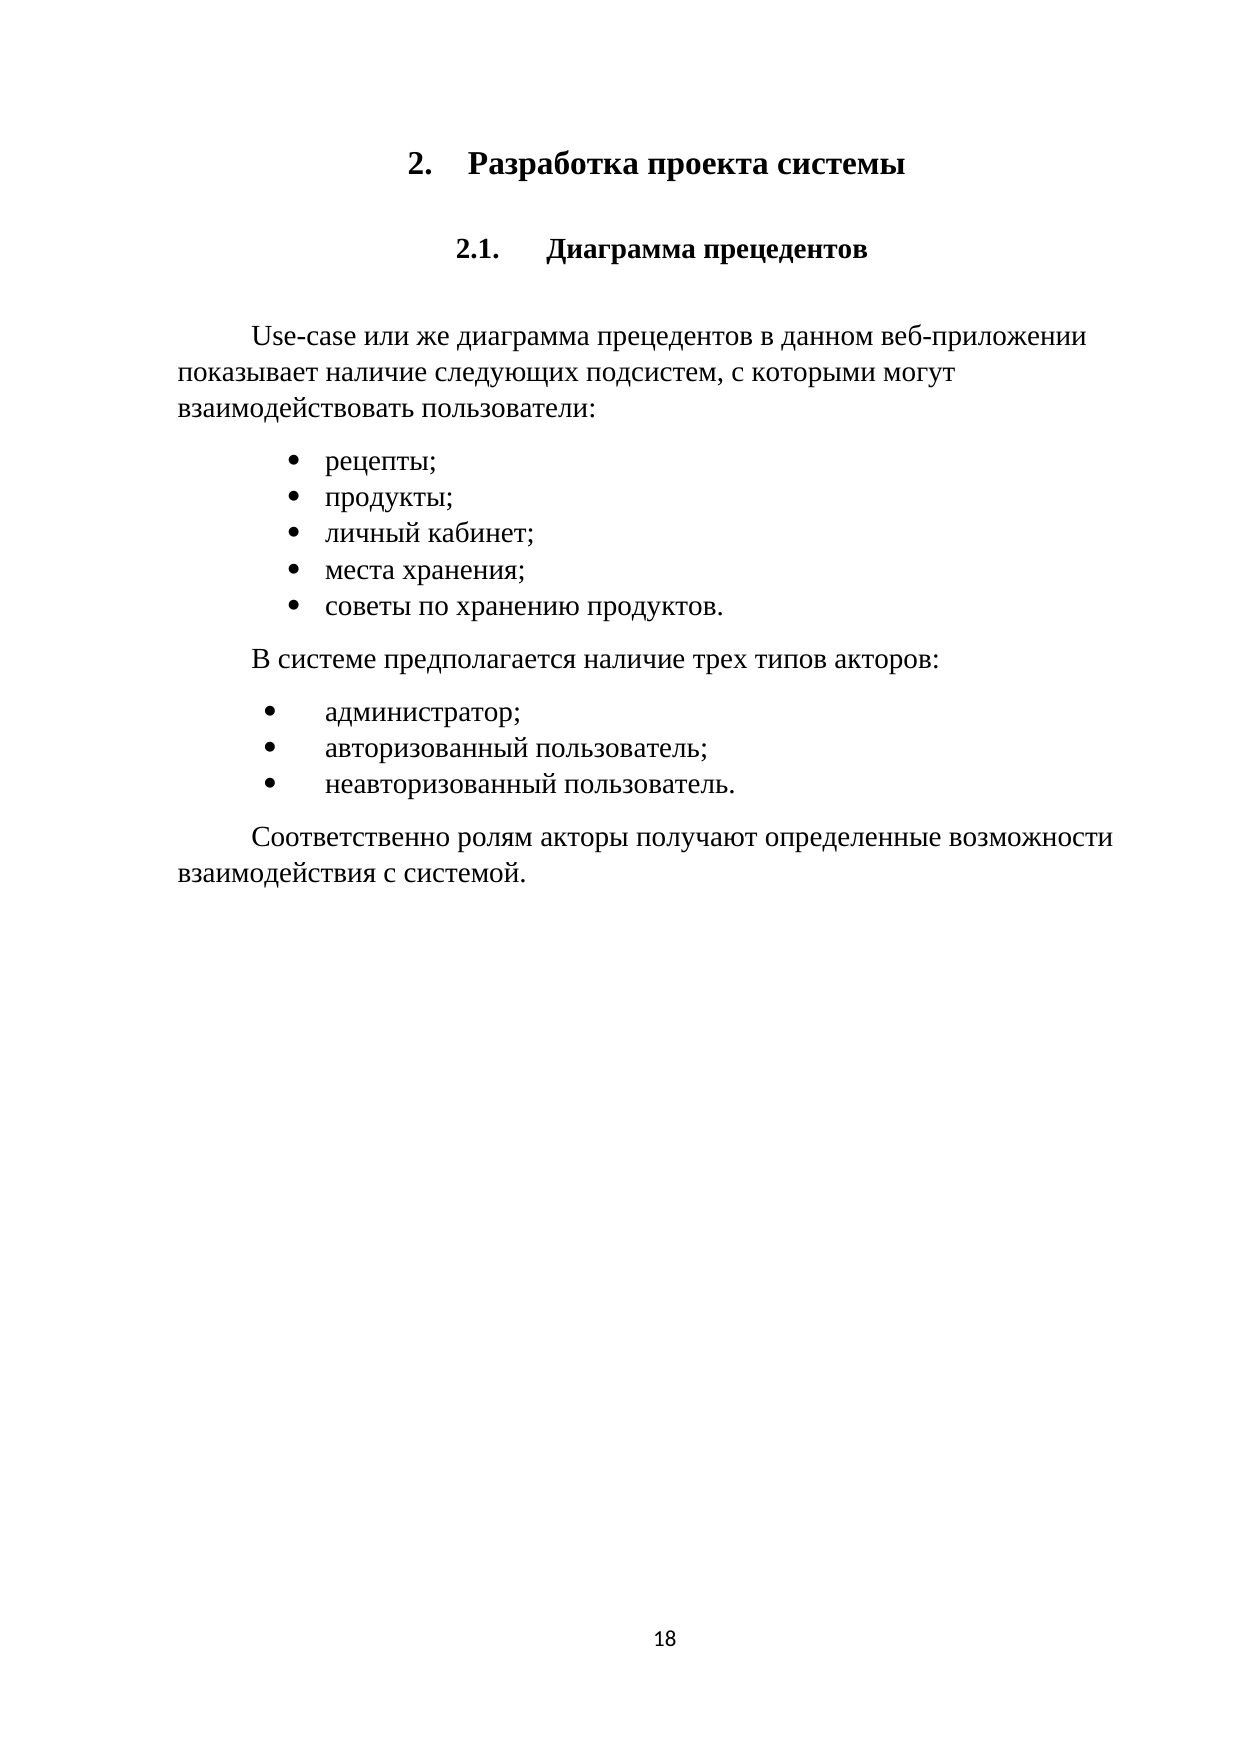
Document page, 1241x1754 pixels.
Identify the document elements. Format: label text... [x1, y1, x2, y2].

text В системе предполагается наличие трех типов акторов: [177, 641, 1152, 674]
list советы по хранению продуктов. [252, 588, 1152, 622]
list места хранения; [252, 552, 1152, 586]
text Соответственно ролям акторы получают определенные возможности взаимодействия с системой. [177, 819, 1152, 889]
list личный кабинет; [252, 516, 1152, 549]
text Use-case или же диаграмма прецедентов в данном веб-приложении показывает наличие следующих подсистем, с которыми могут взаимодействовать пользователи: [177, 318, 1152, 424]
list неавторизованный пользователь. [265, 766, 1152, 800]
list администратор; [265, 694, 1152, 727]
list рецепты; [252, 443, 1152, 477]
list авторизованный пользователь; [265, 730, 1152, 764]
list продукты; [252, 479, 1152, 513]
subtitle Диаграмма прецедентов [399, 232, 1152, 265]
subtitle Разработка проекта системы [161, 143, 1152, 181]
